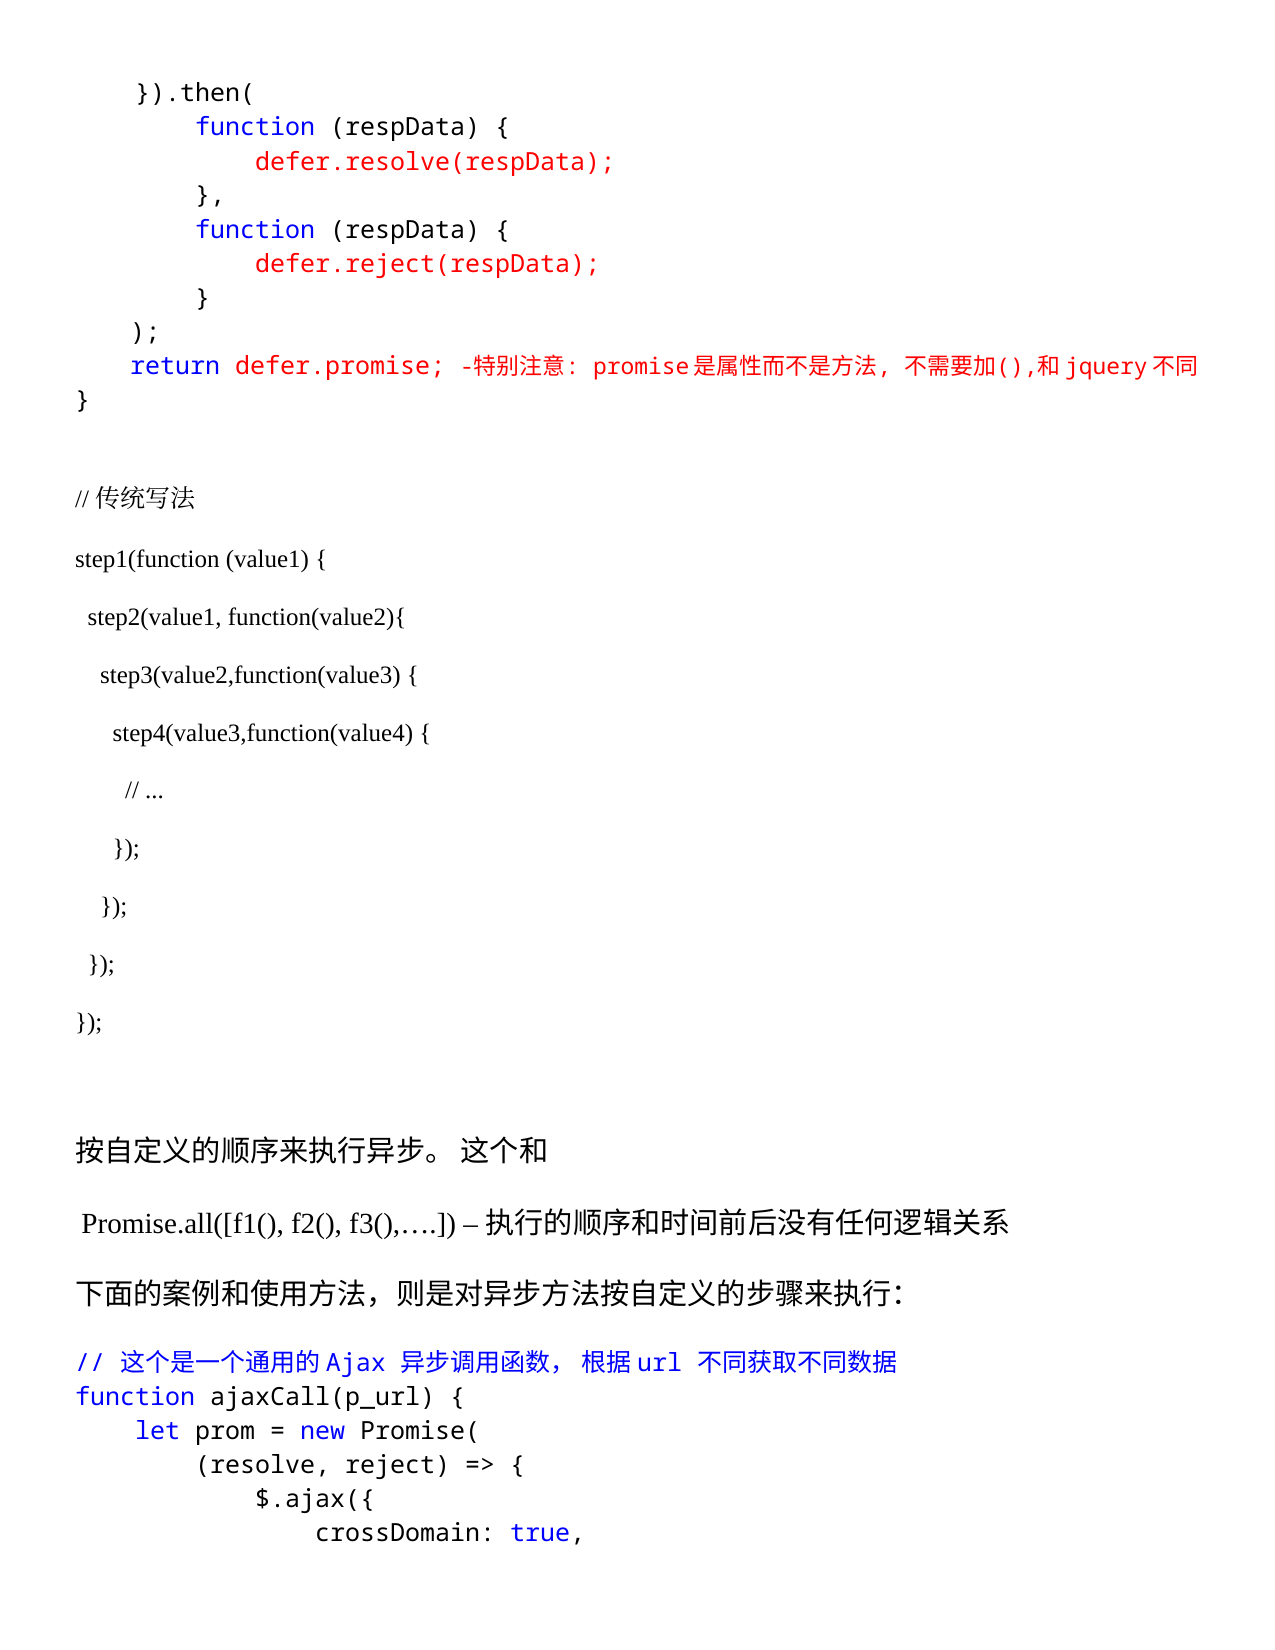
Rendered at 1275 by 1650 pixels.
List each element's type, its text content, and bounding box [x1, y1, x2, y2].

text 按自定义的顺序来执行异步。 这个和 [75, 1128, 1200, 1170]
text step1(function (value1) { [75, 544, 1200, 573]
text // 这个是一个通用的 Ajax 异步调用函数， 根据 url 不同获取不同数据 [75, 1342, 1200, 1378]
text defer.reject(respData); [75, 245, 1200, 279]
text step4(value3,function(value4) { [75, 718, 1200, 746]
text 下面的案例和使用方法，则是对异步方法按自定义的步骤来执行： [75, 1271, 1200, 1313]
text } [75, 382, 1200, 416]
text defer.resolve(respData); [75, 143, 1200, 177]
text }).then( [75, 75, 1200, 109]
text // 传统写法 [75, 479, 1200, 515]
text // ... [75, 776, 1200, 804]
text } [75, 279, 1200, 313]
text function (respData) { [75, 109, 1200, 143]
text function ajaxCall(p_url) { [75, 1378, 1200, 1413]
text (resolve, reject) => { [75, 1447, 1200, 1481]
text }, [75, 177, 1200, 211]
text }); [75, 949, 1200, 978]
text step2(value1, function(value2){ [75, 602, 1200, 631]
text }); [75, 833, 1200, 862]
text step3(value2,function(value3) { [75, 660, 1200, 688]
text return defer.promise; -特别注意: promise是属性而不是方法, 不需要加(),和jquery不同 [75, 347, 1200, 382]
text Promise.all([f1(), f2(), f3(),….]) – 执行的顺序和时间前后没有任何逻辑关系 [75, 1199, 1200, 1242]
text crossDomain: true, [75, 1515, 1200, 1549]
text let prom = new Promise( [75, 1413, 1200, 1447]
text }); [75, 1007, 1200, 1036]
text function (respData) { [75, 211, 1200, 245]
text $.ajax({ [75, 1481, 1200, 1515]
text }); [75, 891, 1200, 920]
text ); [75, 313, 1200, 347]
